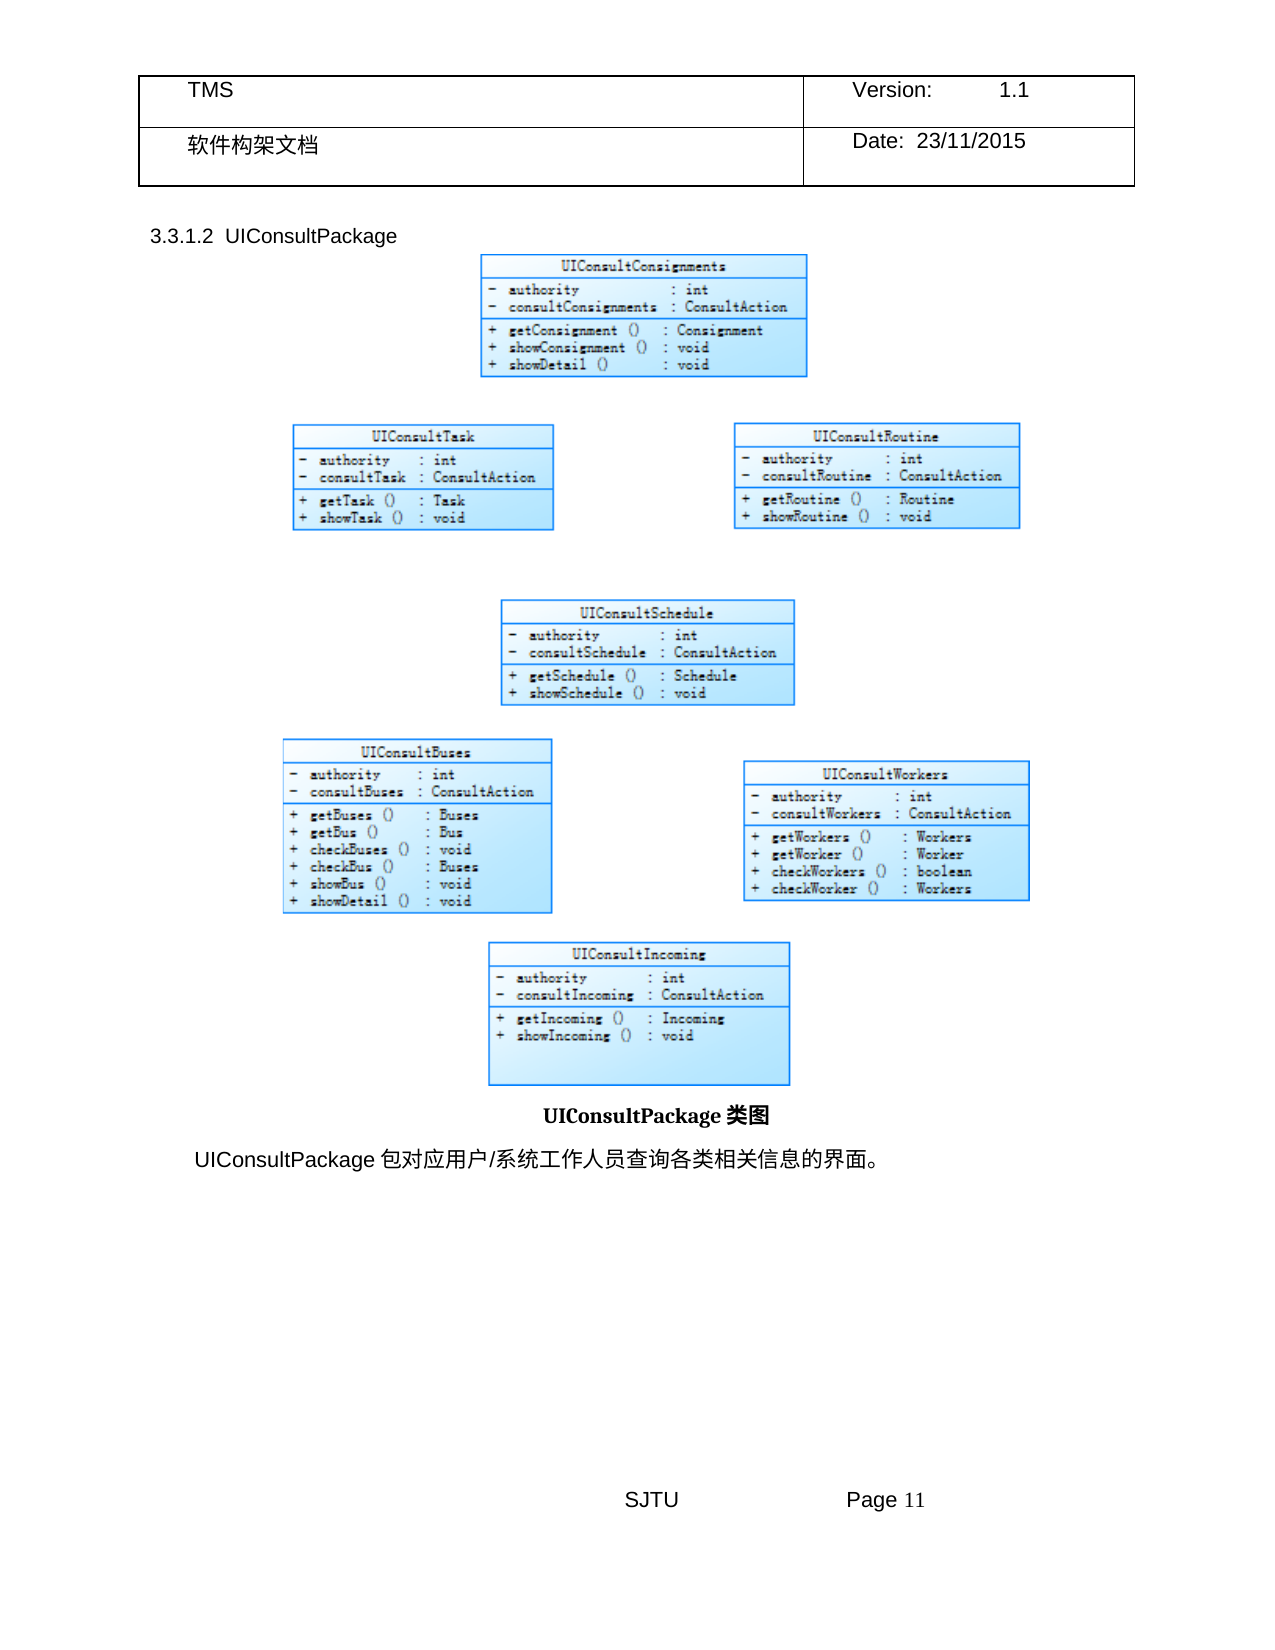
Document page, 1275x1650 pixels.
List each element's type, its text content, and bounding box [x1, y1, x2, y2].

subtitle UIConsultPackage [150, 224, 1125, 248]
text UIConsultPackage类图 [150, 1098, 1125, 1130]
text UIConsultPackage包对应用户/系统工作人员查询各类相关信息的界面。 [150, 1142, 1125, 1174]
picture [282, 254, 1030, 1086]
